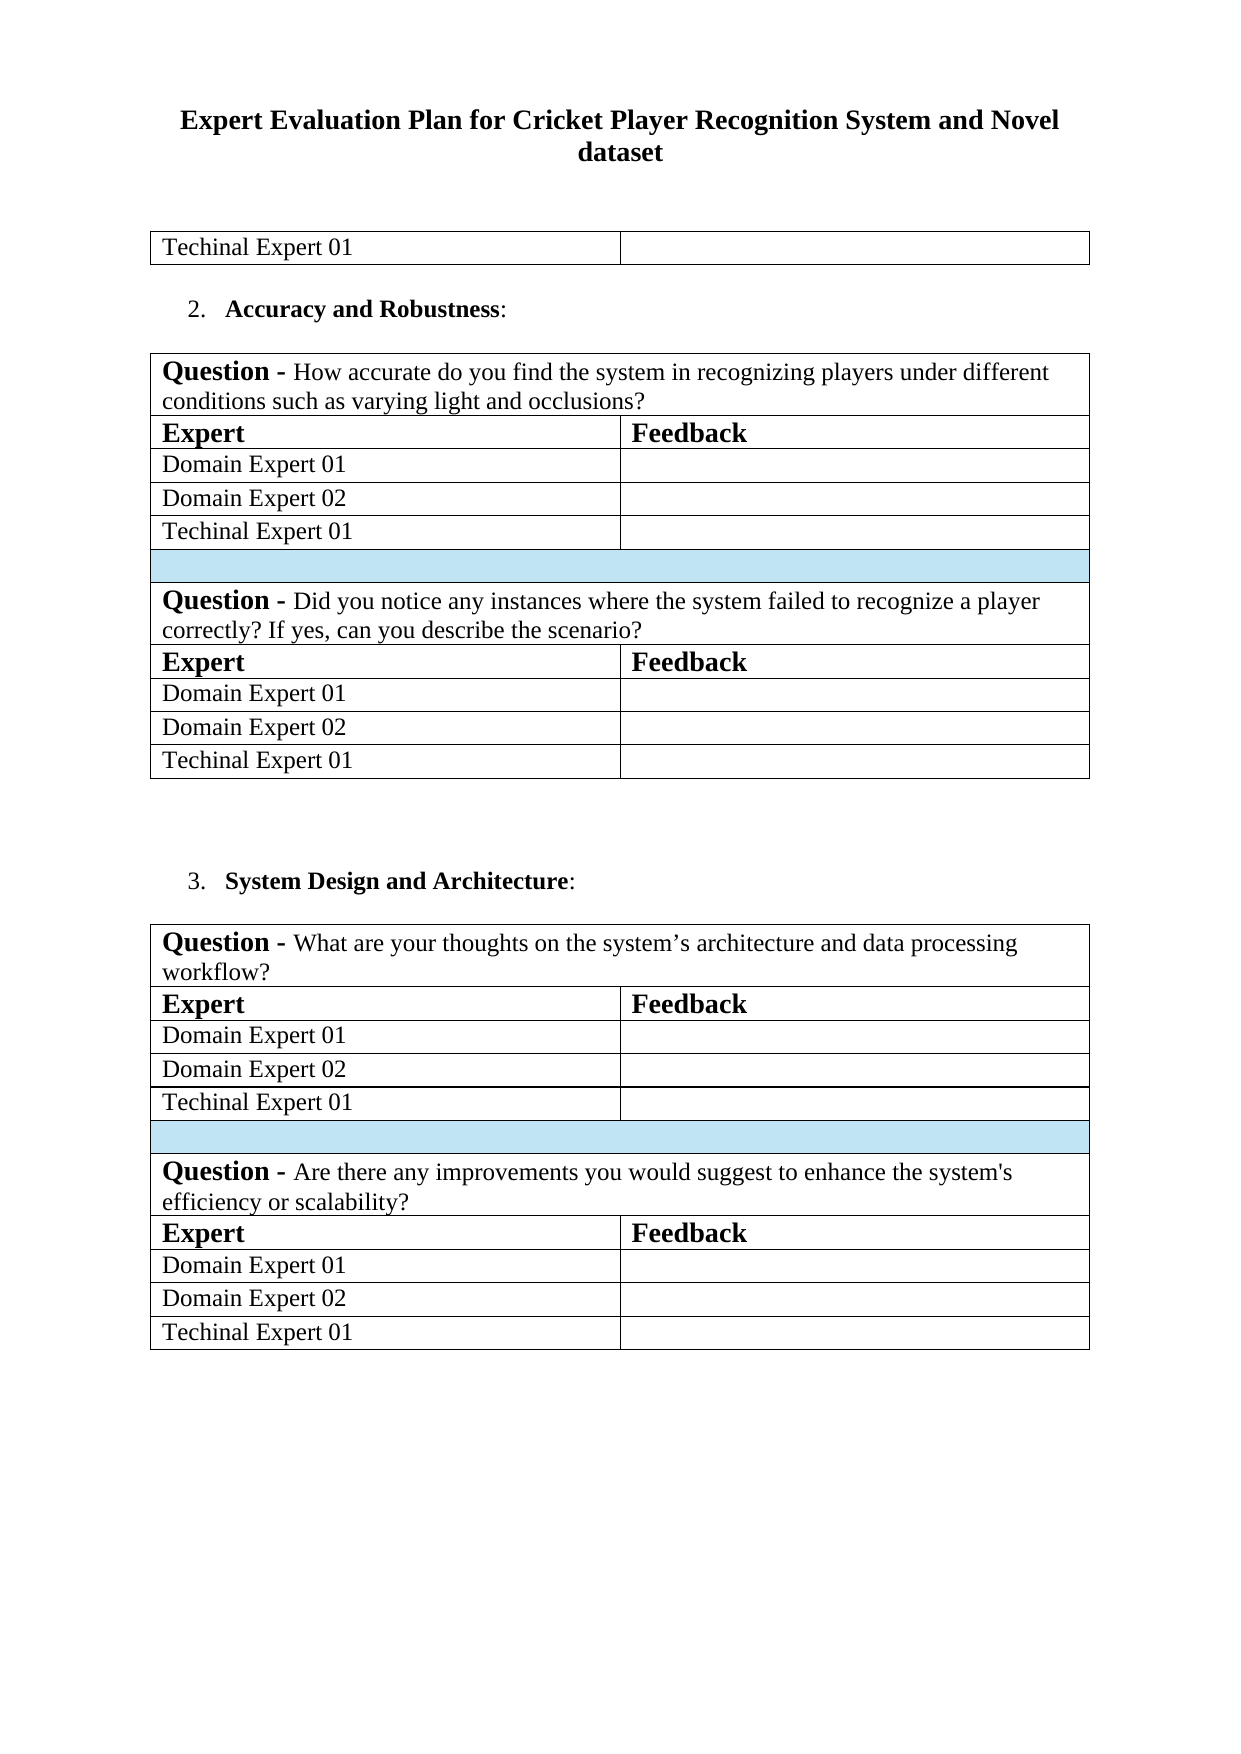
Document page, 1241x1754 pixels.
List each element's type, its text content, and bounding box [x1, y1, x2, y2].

table_cell Techinal Expert 01 [151, 516, 620, 548]
table_cell Expert [151, 645, 620, 677]
table_cell [621, 1088, 1089, 1120]
table_cell [621, 745, 1089, 778]
table_cell [151, 1121, 1089, 1153]
table_cell Domain Expert 01 [151, 679, 620, 711]
table_header Question - How accurate do you find the system in recognizing players under different conditions such as varying light and occlusions? [151, 354, 1089, 415]
table_cell Question - Did you notice any instances where the system failed to recognize a player correctly? If yes, can you describe the scenario? [151, 583, 1089, 644]
table_cell Domain Expert 01 [151, 1250, 620, 1282]
table_header Question - What are your thoughts on the system’s architecture and data processing workflow? [151, 925, 1089, 986]
table_cell [621, 1021, 1089, 1053]
table_cell [621, 1283, 1089, 1316]
table_cell [621, 1054, 1089, 1086]
table_cell Techinal Expert 01 [151, 232, 620, 264]
table_cell Domain Expert 02 [151, 1054, 620, 1086]
table_cell Techinal Expert 01 [151, 745, 620, 778]
table_cell [621, 679, 1089, 711]
table_cell [621, 483, 1089, 515]
table_cell [621, 712, 1089, 744]
table_cell [621, 232, 1089, 264]
table_cell Feedback [621, 987, 1089, 1019]
table_cell [151, 550, 1089, 582]
table_cell Domain Expert 01 [151, 449, 620, 482]
table_cell Feedback [621, 645, 1089, 677]
table_cell Techinal Expert 01 [151, 1317, 620, 1349]
table_cell Domain Expert 02 [151, 712, 620, 744]
table_cell Question - Are there any improvements you would suggest to enhance the system's efficiency or scalability? [151, 1154, 1089, 1215]
table_cell Domain Expert 01 [151, 1021, 620, 1053]
table_cell [621, 516, 1089, 548]
table_cell Expert [151, 1216, 620, 1249]
table_cell Techinal Expert 01 [151, 1088, 620, 1120]
table_cell Expert [151, 416, 620, 448]
table_cell Domain Expert 02 [151, 1283, 620, 1316]
table_cell Feedback [621, 1216, 1089, 1249]
table_cell [621, 449, 1089, 482]
list Accuracy and Robustness: [187, 294, 1090, 323]
list System Design and Architecture: [187, 866, 1090, 895]
table_cell Domain Expert 02 [151, 483, 620, 515]
table_cell [621, 1250, 1089, 1282]
table_cell Feedback [621, 416, 1089, 448]
table_cell [621, 1317, 1089, 1349]
table_cell Expert [151, 987, 620, 1019]
